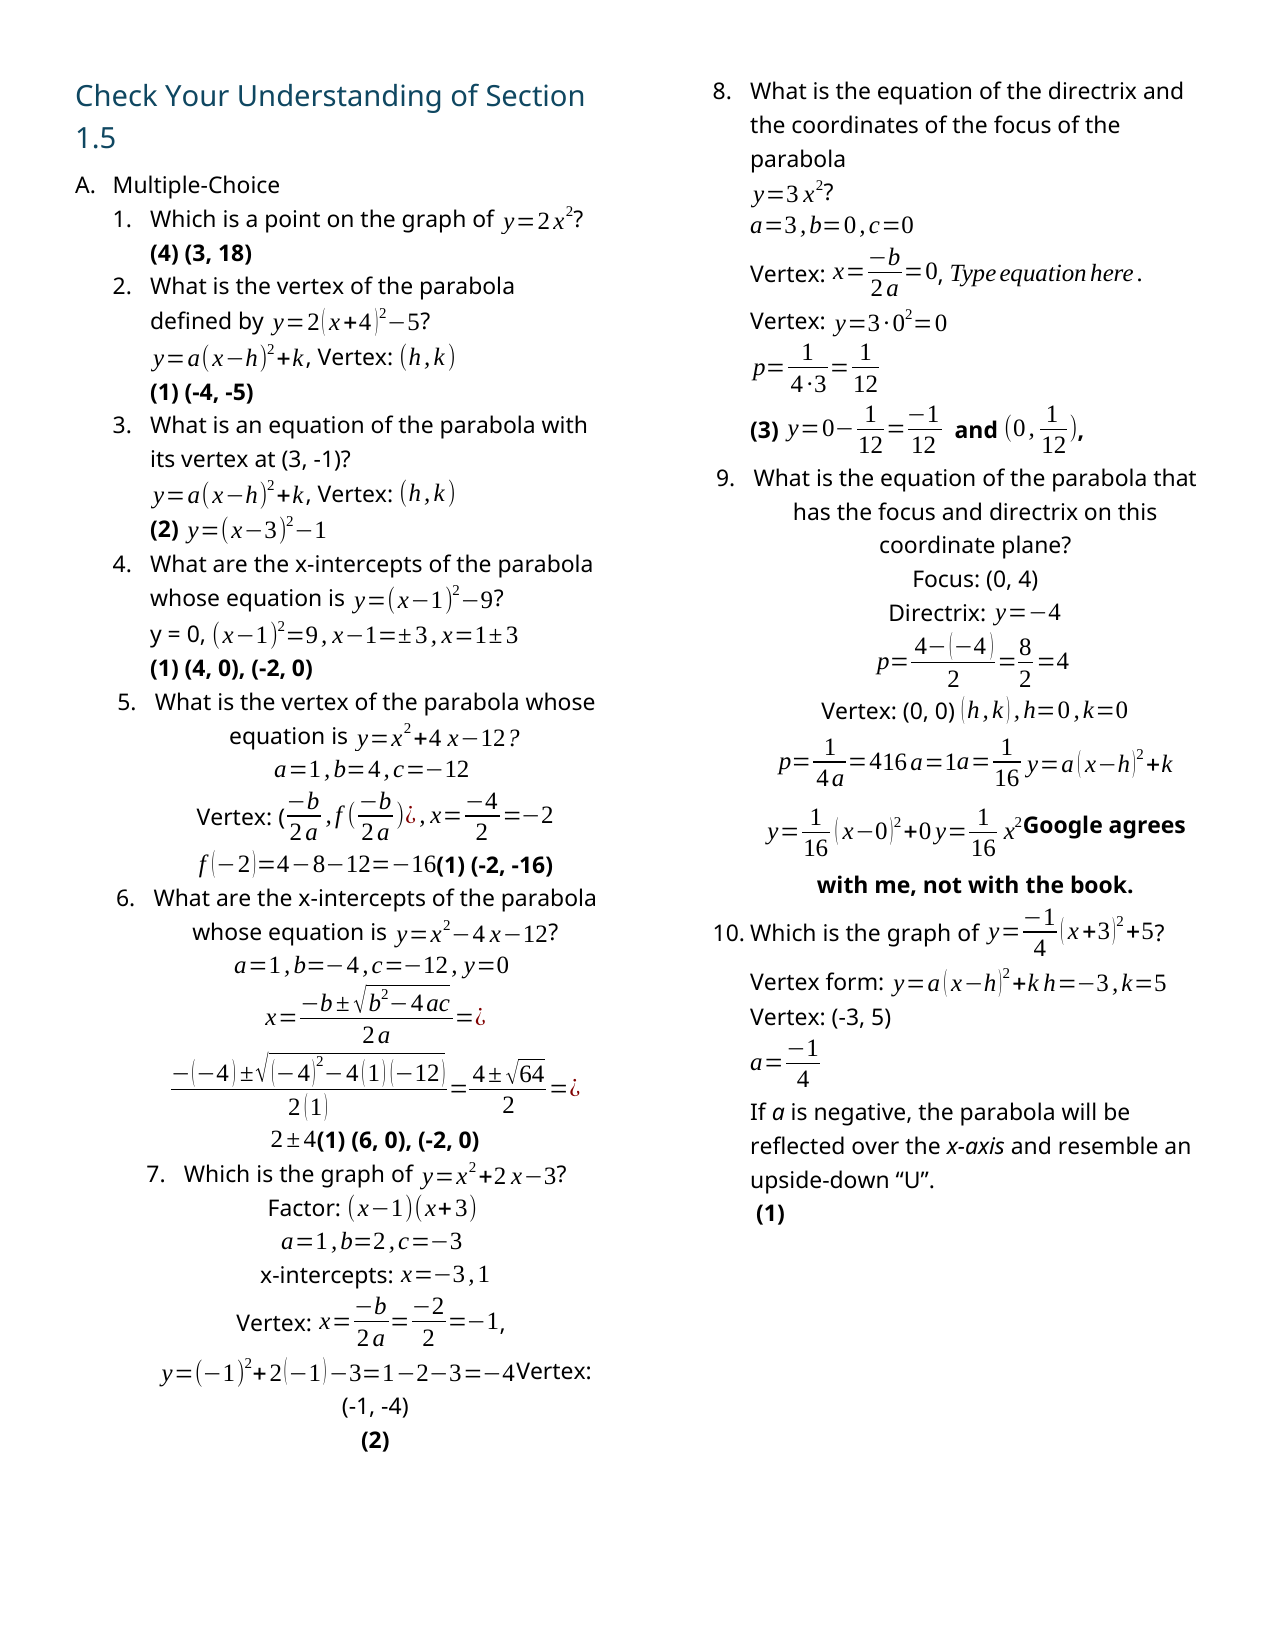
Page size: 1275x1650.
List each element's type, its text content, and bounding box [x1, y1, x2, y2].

list (1) [750, 1197, 1200, 1228]
list Which is a point on the graph of ? (4) (3, 18) [112, 203, 600, 268]
list What is the equation of the parabola that has the focus and directrix on this coordinate plane? Focus: (0, 4) Directrix: Vertex: (0, 0) Google agrees with me, not with the book. [712, 462, 1200, 901]
list Which is the graph of ? Factor: x-intercepts: Vertex: , Vertex: (-1, -4) (2) [112, 1158, 600, 1455]
list What is an equation of the parabola with its vertex at (3, -1)? , Vertex: (2) [112, 409, 600, 545]
list What is the equation of the directrix and the coordinates of the focus of the parabola ? Vertex: , Vertex: (3) and , [712, 75, 1200, 459]
list What are the x-intercepts of the parabola whose equation is ? (1) (6, 0), (-2, 0) [112, 882, 600, 1156]
list What is the vertex of the parabola defined by ? , Vertex: (1) (-4, -5) [112, 270, 600, 407]
list What are the x-intercepts of the parabola whose equation is ? y = 0, (1) (4, 0), (-2, 0) [112, 548, 600, 683]
list Which is the graph of ? Vertex form: Vertex: (-3, 5) If a is negative, the parabola will be reflected over the x-axis and resemble an upside-down “U”. [712, 903, 1200, 1195]
subtitle Check Your Understanding of Section 1.5 [75, 75, 600, 157]
list What is the vertex of the parabola whose equation is Vertex: ((1) (-2, -16) [112, 686, 600, 880]
list Multiple-Choice [75, 169, 600, 200]
